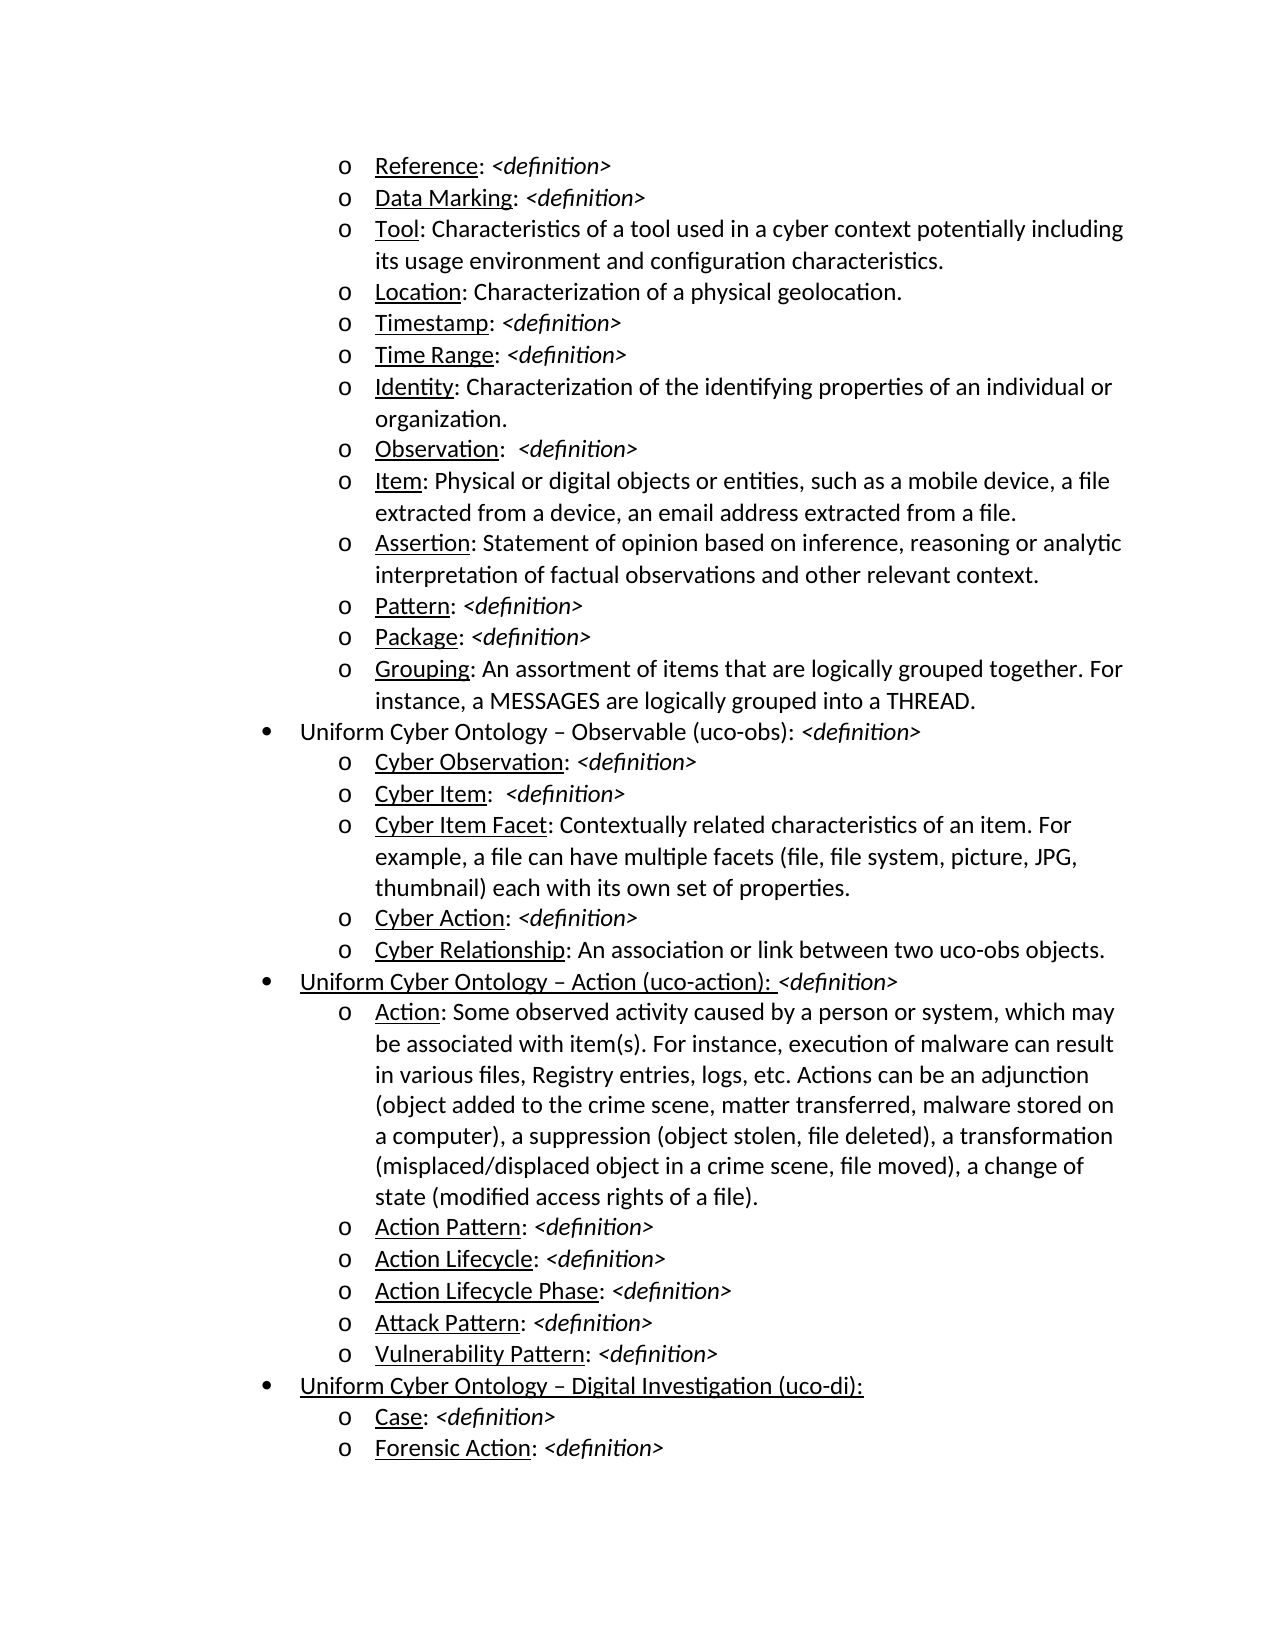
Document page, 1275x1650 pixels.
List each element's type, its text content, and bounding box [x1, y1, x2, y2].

list Action Lifecycle: <definition> [337, 1243, 1125, 1275]
list Observation: <definition> [337, 433, 1125, 465]
list Action Pattern: <definition> [337, 1211, 1125, 1243]
list Cyber Item: <definition> [337, 778, 1125, 810]
list Vulnerability Pattern: <definition> [337, 1338, 1125, 1370]
list Time Range: <definition> [337, 339, 1125, 371]
list Uniform Cyber Ontology – Observable (uco-obs): <definition> [262, 716, 1125, 746]
list Cyber Action: <definition> [337, 902, 1125, 934]
list Grouping: An assortment of items that are logically grouped together. For instance, a MESSAGES are logically grouped into a THREAD. [337, 653, 1125, 716]
list Item: Physical or digital objects or entities, such as a mobile device, a file extracted from a device, an email address extracted from a file. [337, 465, 1125, 527]
list Action Lifecycle Phase: <definition> [337, 1275, 1125, 1307]
list Uniform Cyber Ontology – Digital Investigation (uco-di): [262, 1370, 1125, 1401]
list Cyber Item Facet: Contextually related characteristics of an item. For example, a file can have multiple facets (file, file system, picture, JPG, thumbnail) each with its own set of properties. [337, 810, 1125, 902]
list Uniform Cyber Ontology – Action (uco-action): <definition> [262, 966, 1125, 997]
list Forensic Action: <definition> [337, 1433, 1125, 1464]
list Action: Some observed activity caused by a person or system, which may be associated with item(s). For instance, execution of malware can result in various files, Registry entries, logs, etc. Actions can be an adjunction (object added to the crime scene, matter transferred, malware stored on a computer), a suppression (object stolen, file deleted), a transformation (misplaced/displaced object in a crime scene, file moved), a change of state (modified access rights of a file). [337, 997, 1125, 1211]
list Timestamp: <definition> [337, 308, 1125, 339]
list Cyber Relationship: An association or link between two uco-obs objects. [337, 934, 1125, 966]
list Cyber Observation: <definition> [337, 746, 1125, 778]
list Case: <definition> [337, 1401, 1125, 1433]
list Package: <definition> [337, 622, 1125, 653]
list Assertion: Statement of opinion based on inference, reasoning or analytic interpretation of factual observations and other relevant context. [337, 527, 1125, 590]
list Reference: <definition> [337, 150, 1125, 182]
list Location: Characterization of a physical geolocation. [337, 276, 1125, 308]
list Pattern: <definition> [337, 590, 1125, 622]
list Identity: Characterization of the identifying properties of an individual or organization. [337, 371, 1125, 433]
list Data Marking: <definition> [337, 182, 1125, 213]
list Attack Pattern: <definition> [337, 1307, 1125, 1338]
list Tool: Characteristics of a tool used in a cyber context potentially including its usage environment and configuration characteristics. [337, 213, 1125, 276]
